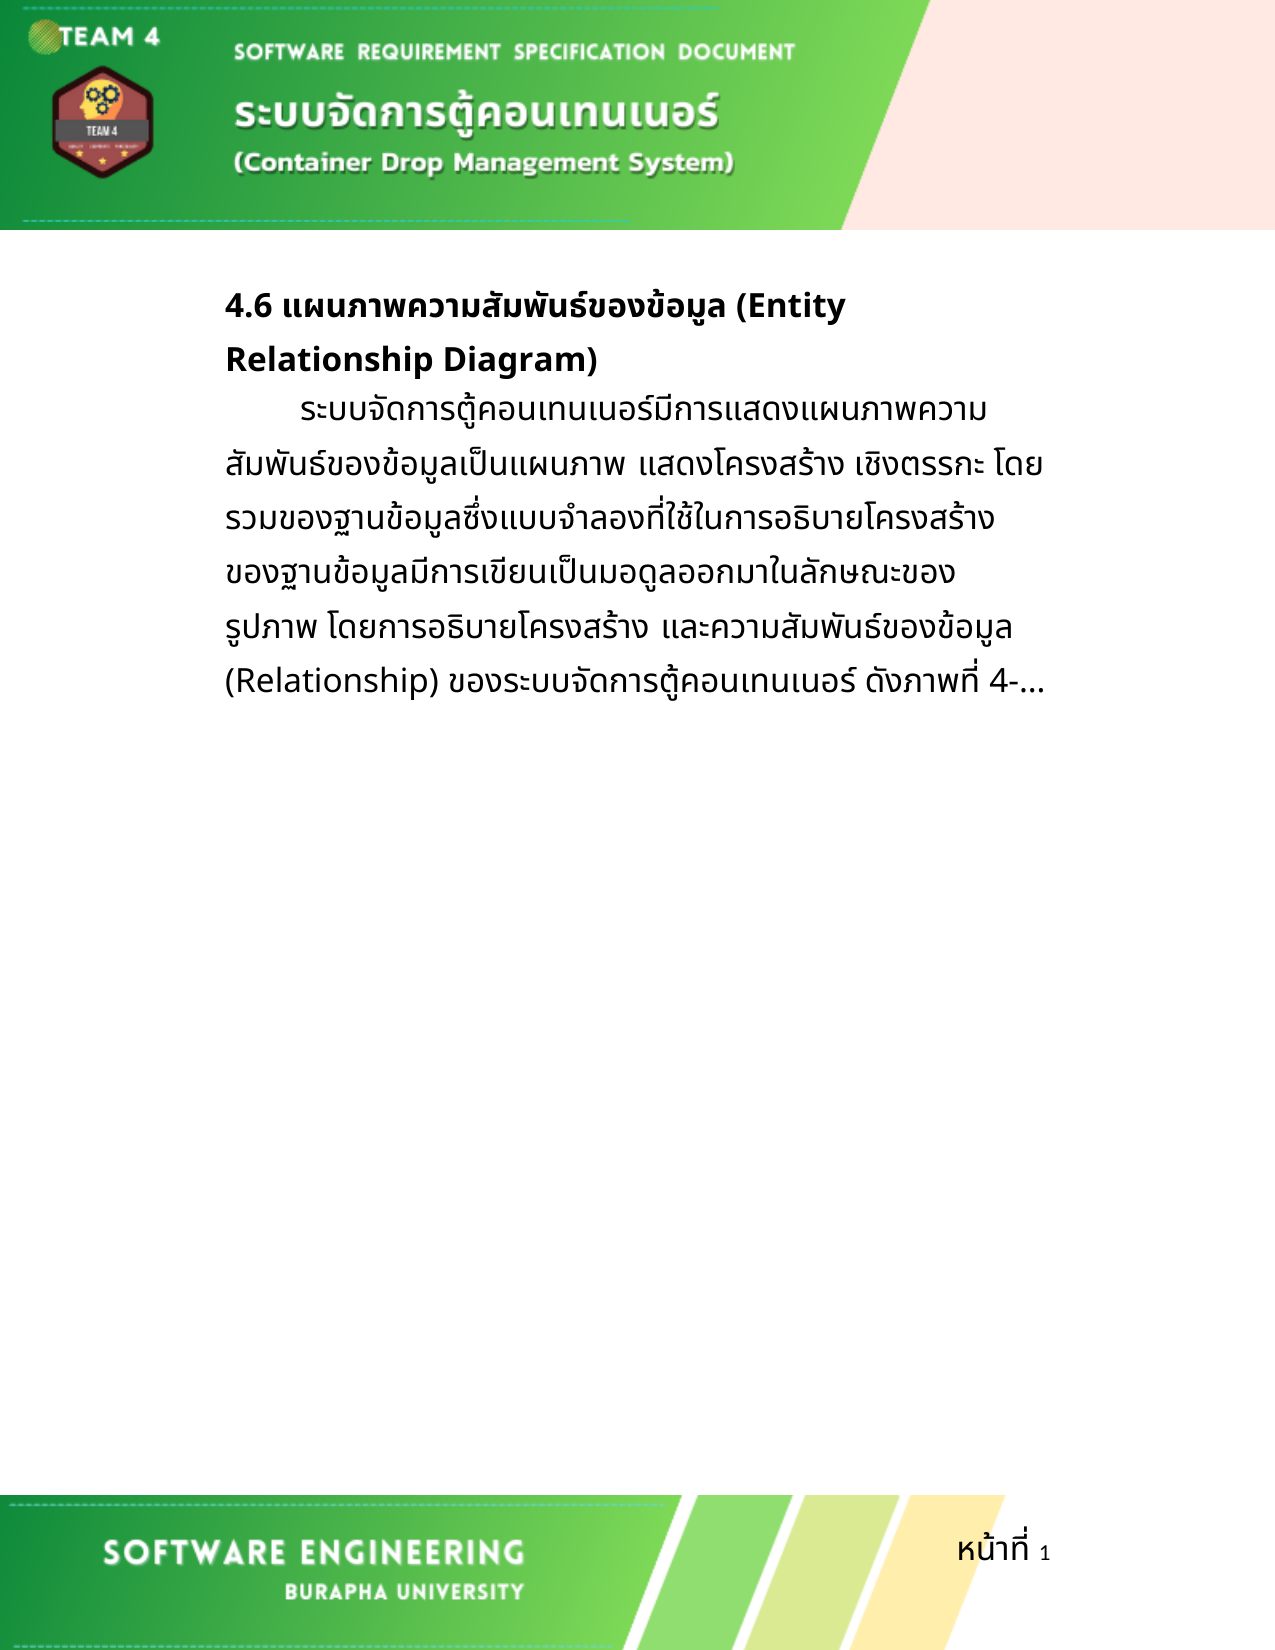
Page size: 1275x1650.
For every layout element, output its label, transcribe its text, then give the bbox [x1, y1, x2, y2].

picture [0, 1495, 1275, 1650]
text 4.6 แผนภาพความสัมพันธ์ของข้อมูล (Entity Relationship Diagram) [225, 282, 1050, 382]
text ระบบจัดการตู้คอนเทนเนอร์มีการแสดงแผนภาพความสัมพันธ์ของข้อมูลเป็นแผนภาพ แสดงโครงสร้าง เชิงตรรกะ โดยรวมของฐานข้อมูลซึ่งแบบจำลองที่ใช้ในการอธิบายโครงสร้าง ของฐานข้อมูลมีการเขียนเป็นมอดูลออกมาในลักษณะของรูปภาพ โดยการอธิบายโครงสร้าง และความสัมพันธ์ของข้อมูล (Relationship) ของระบบจัดการตู้คอนเทนเนอร์ ดังภาพที่ 4-… [225, 385, 1050, 708]
picture [0, 0, 1275, 230]
